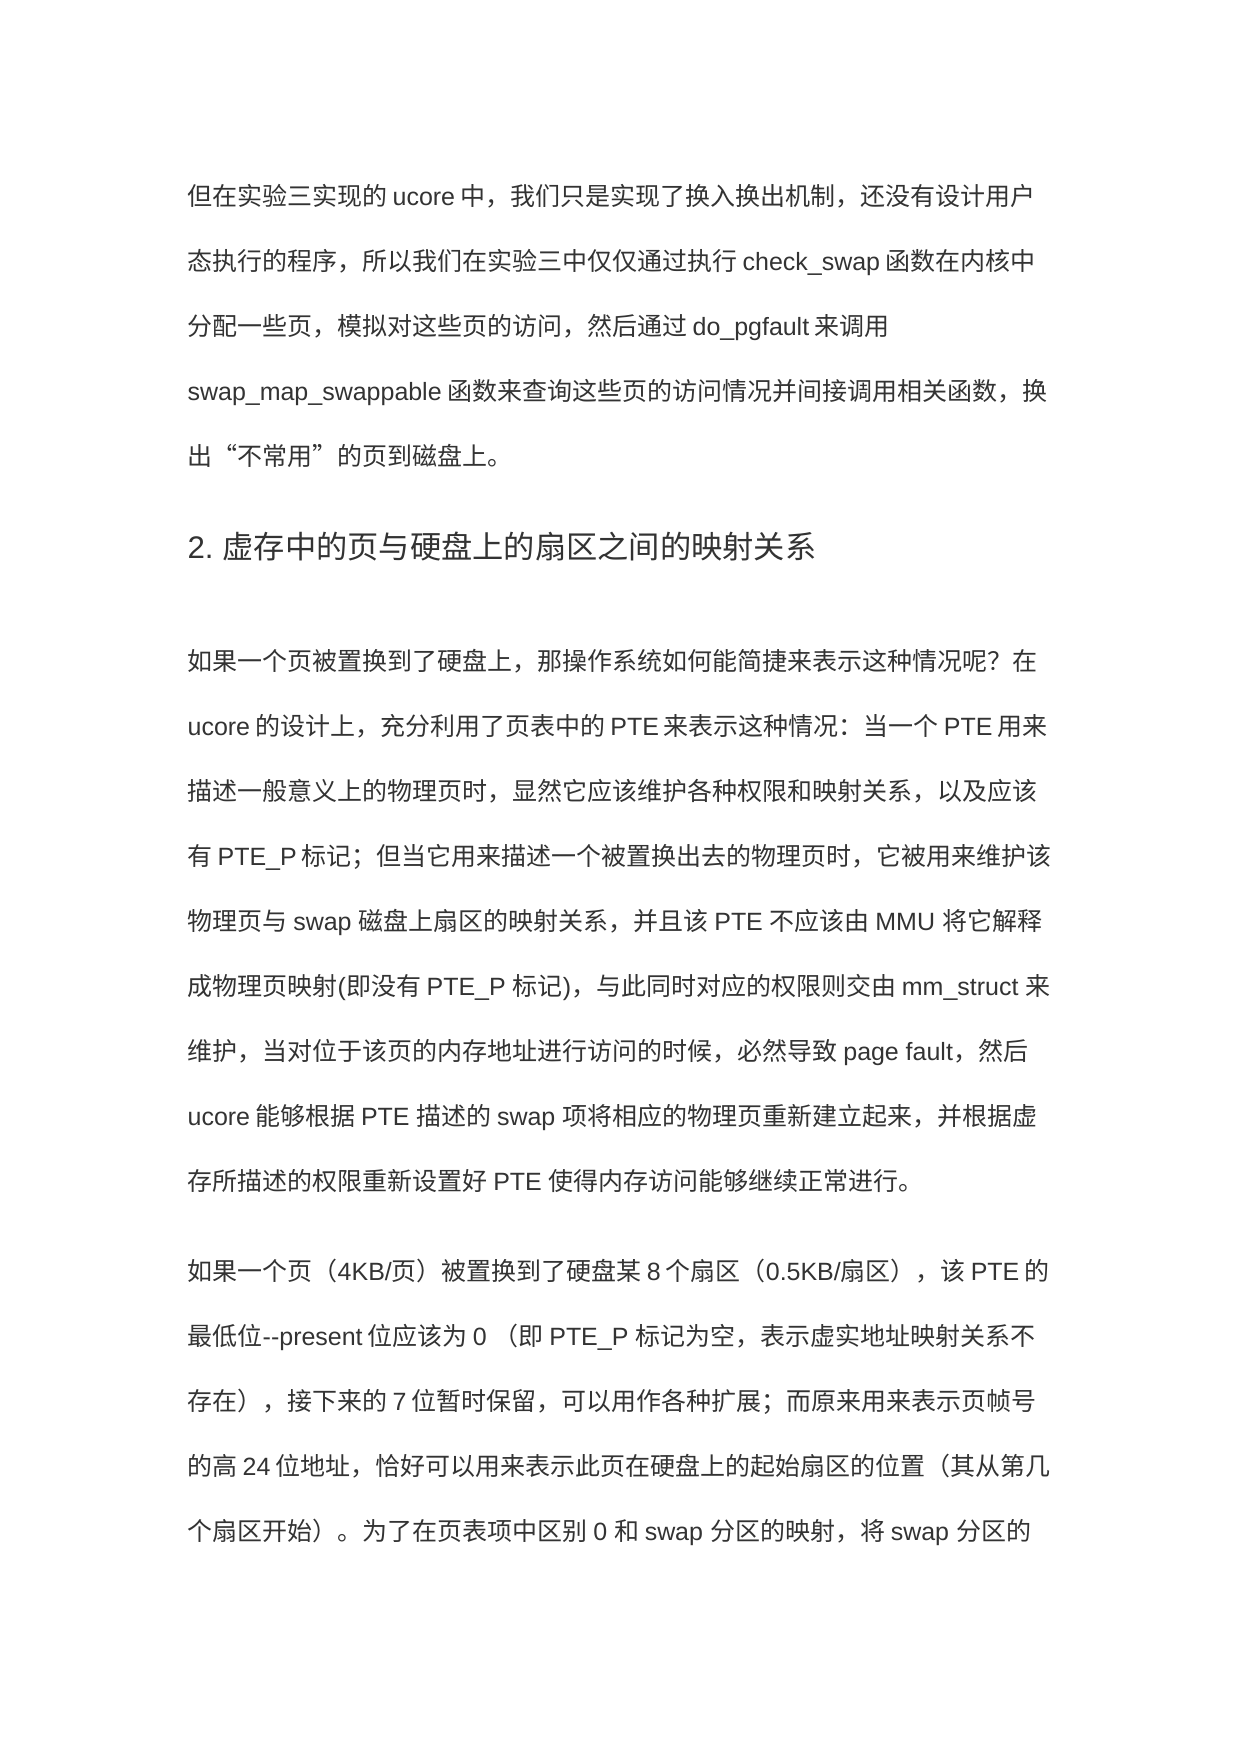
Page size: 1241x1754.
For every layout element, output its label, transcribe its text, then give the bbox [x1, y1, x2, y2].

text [187, 1237, 1053, 1562]
subtitle 2. 虚存中的页与硬盘上的扇区之间的映射关系 [187, 512, 1053, 577]
text 如果一个页被置换到了硬盘上，那操作系统如何能简捷来表示这种情况呢？在ucore的设计上，充分利用了页表中的PTE来表示这种情况：当一个PTE用来描述一般意义上的物理页时，显然它应该维护各种权限和映射关系，以及应该有PTE_P标记；但当它用来描述一个被置换出去的物理页时，它被用来维护该物理页与 swap 磁盘上扇区的映射关系，并且该 PTE 不应该由 MMU 将它解释成物理页映射(即没有 PTE_P 标记)，与此同时对应的权限则交由 mm_struct 来维护，当对位于该页的内存地址进行访问的时候，必然导致 page fault，然后ucore能够根据 PTE 描述的 swap 项将相应的物理页重新建立起来，并根据虚存所描述的权限重新设置好 PTE 使得内存访问能够继续正常进行。 [187, 627, 1053, 1212]
text 但在实验三实现的ucore中，我们只是实现了换入换出机制，还没有设计用户态执行的程序，所以我们在实验三中仅仅通过执行check_swap函数在内核中分配一些页，模拟对这些页的访问，然后通过do_pgfault来调用swap_map_swappable函数来查询这些页的访问情况并间接调用相关函数，换出“不常用”的页到磁盘上。 [187, 162, 1053, 487]
